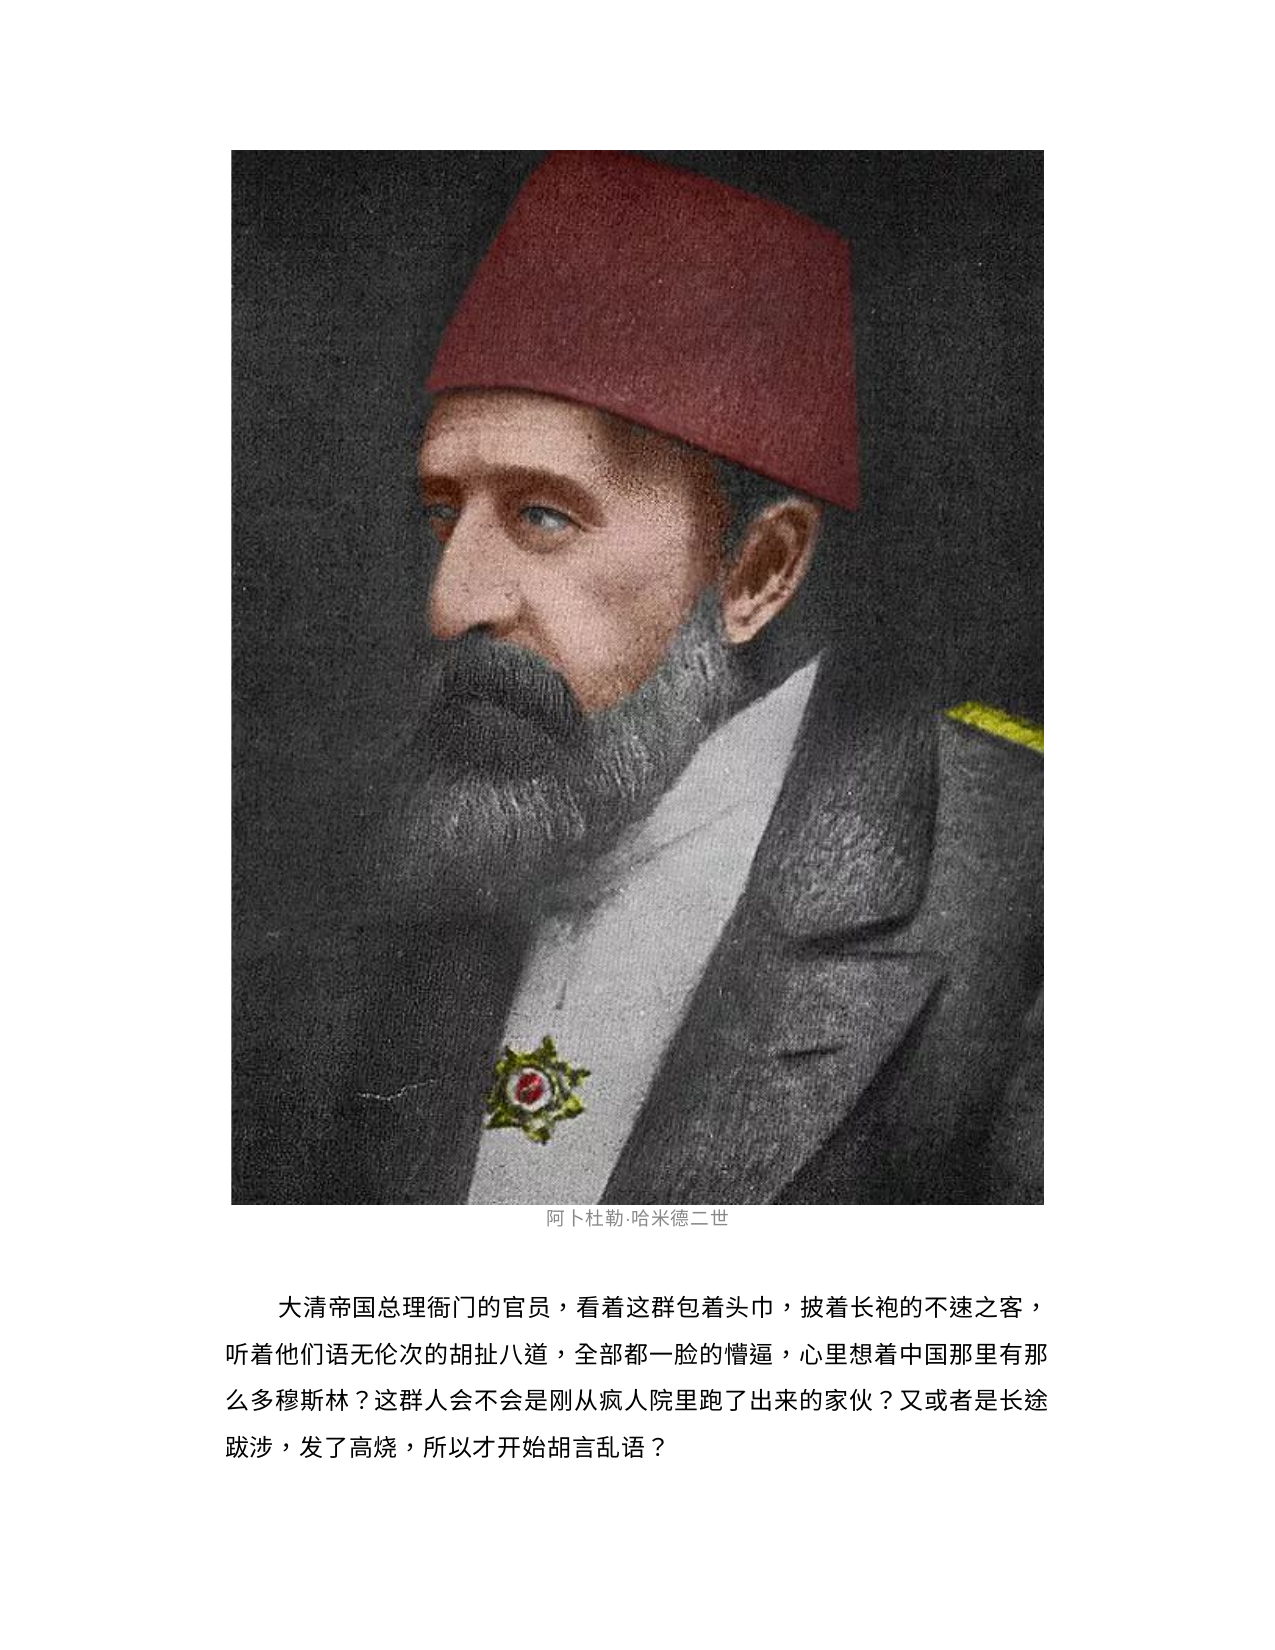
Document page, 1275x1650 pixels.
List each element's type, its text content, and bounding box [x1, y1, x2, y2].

text 大清帝国总理衙门的官员，看着这群包着头巾，披着长袍的不速之客，听着他们语无伦次的胡扯八道，全部都一脸的懵逼，心里想着中国那里有那么多穆斯林？这群人会不会是刚从疯人院里跑了出来的家伙？又或者是长途跋涉，发了高烧，所以才开始胡言乱语？ [225, 1277, 1050, 1463]
picture [231, 150, 1044, 1205]
text 阿卜杜勒·哈米德二世 [225, 1205, 1050, 1230]
